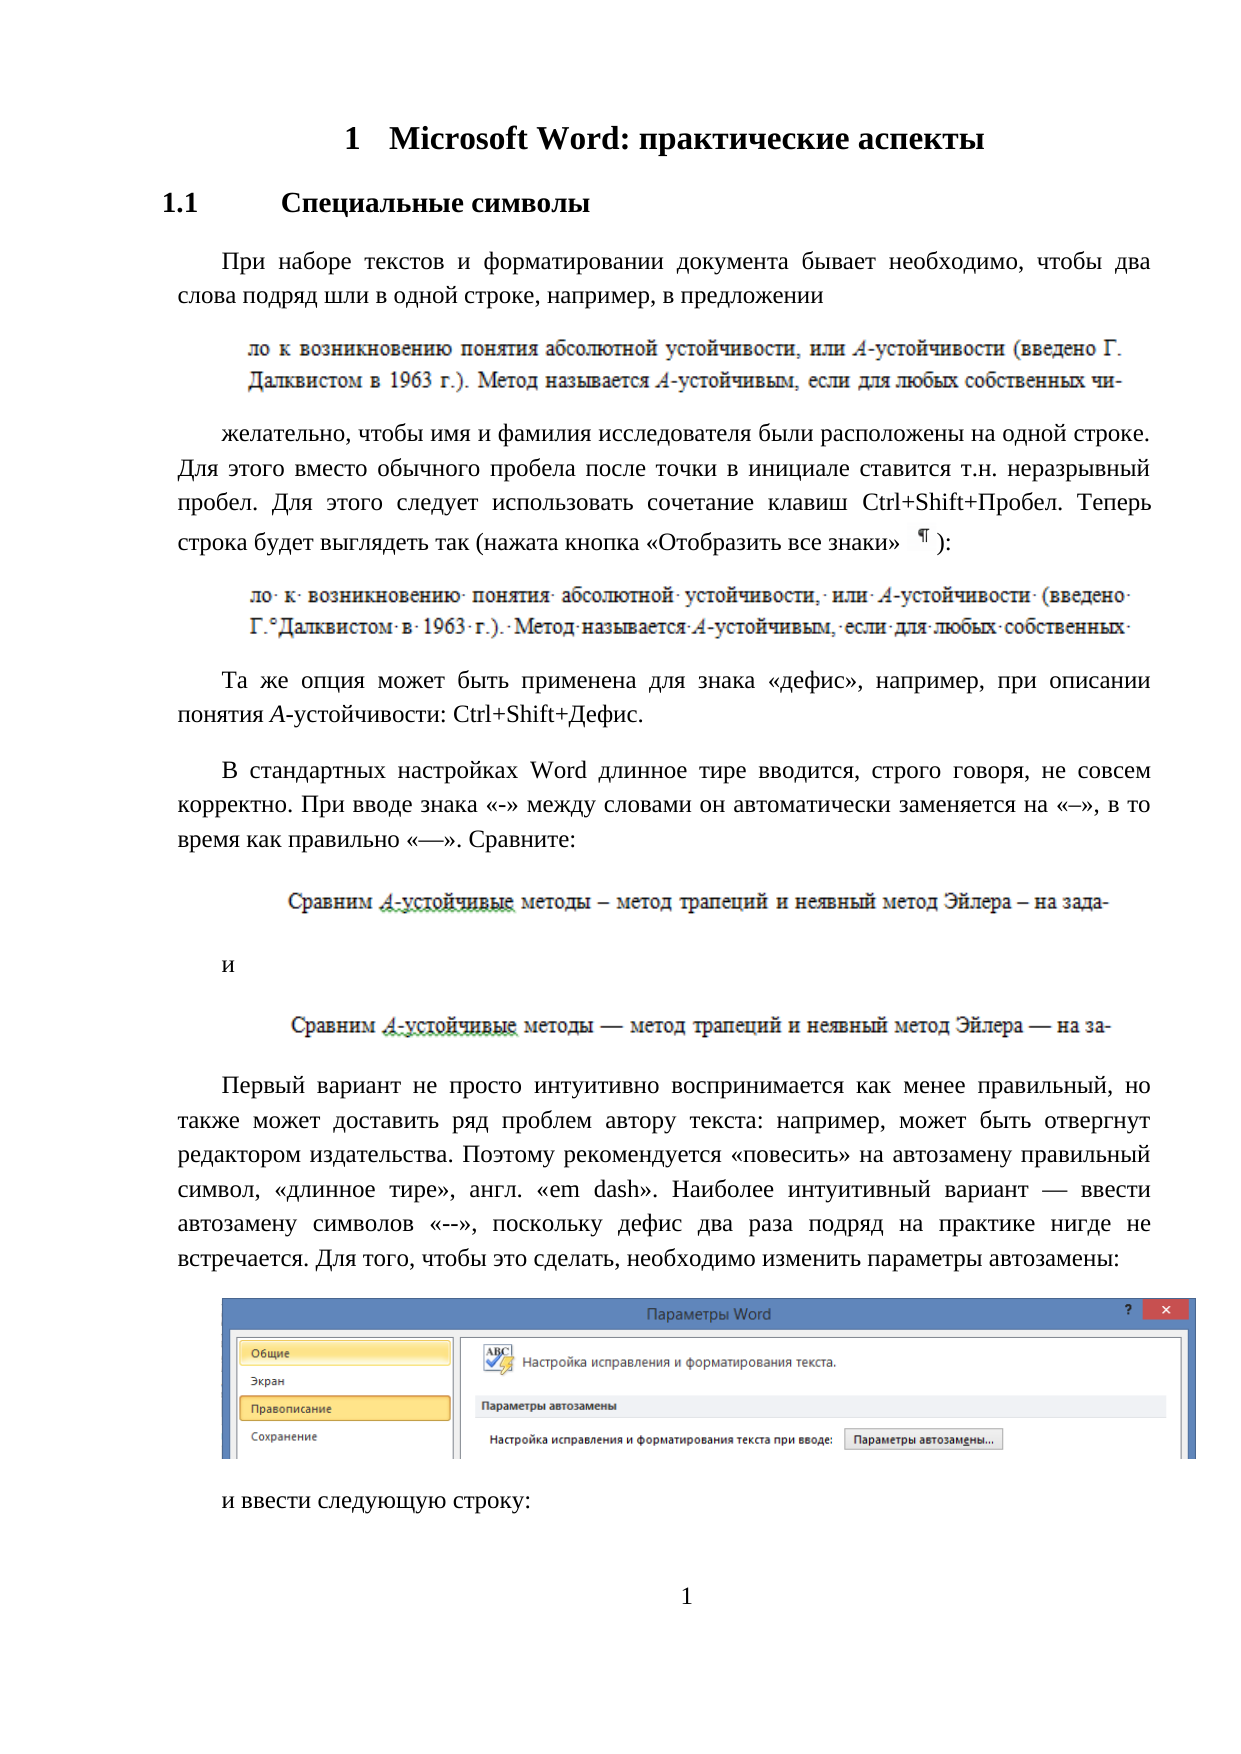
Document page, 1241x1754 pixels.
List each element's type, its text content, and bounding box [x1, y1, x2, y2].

text и ввести следующую строку: [177, 1486, 1152, 1514]
picture [239, 335, 1134, 399]
picture [221, 1298, 1196, 1459]
text В стандартных настройках Word длинное тире вводится, строго говоря, не совсем корректно. При вводе знака «-» между словами он автоматически заменяется на «–», в то время как правильно «—». Сравните: [177, 755, 1152, 853]
picture [221, 879, 1123, 923]
text При наборе текстов и форматировании документа бывает необходимо, чтобы два слова подряд шли в одной строке, например, в предложении [177, 246, 1152, 309]
text желательно, чтобы имя и фамилия исследователя были расположены на одной строке. Для этого вместо обычного пробела после точки в инициале ставится т.н. неразрывный пробел. Для этого следует использовать сочетание клавиш Ctrl+Shift+Пробел. Теперь строка будет выглядеть так (нажата кнопка «Отобразить все знаки» ): [177, 418, 1152, 556]
subtitle Microsoft Word: практические аспекты [177, 118, 1152, 156]
picture [221, 1004, 1120, 1044]
text Та же опция может быть применена для знака «дефис», например, при описании понятия А-устойчивости: Ctrl+Shift+Дефис. [177, 665, 1152, 728]
text и [177, 949, 1152, 978]
picture [238, 582, 1135, 645]
picture [907, 522, 937, 551]
subtitle Специальные символы [162, 185, 1152, 218]
text Первый вариант не просто интуитивно воспринимается как менее правильный, но также может доставить ряд проблем автору текста: например, может быть отвергнут редактором издательства. Поэтому рекомендуется «повесить» на автозамену правильный символ, «длинное тире», англ. «em dash». Наиболее интуитивный вариант — ввести автозамену символов «--», поскольку дефис два раза подряд на практике нигде не встречается. Для того, чтобы это сделать, необходимо изменить параметры автозамены: [177, 1070, 1152, 1272]
